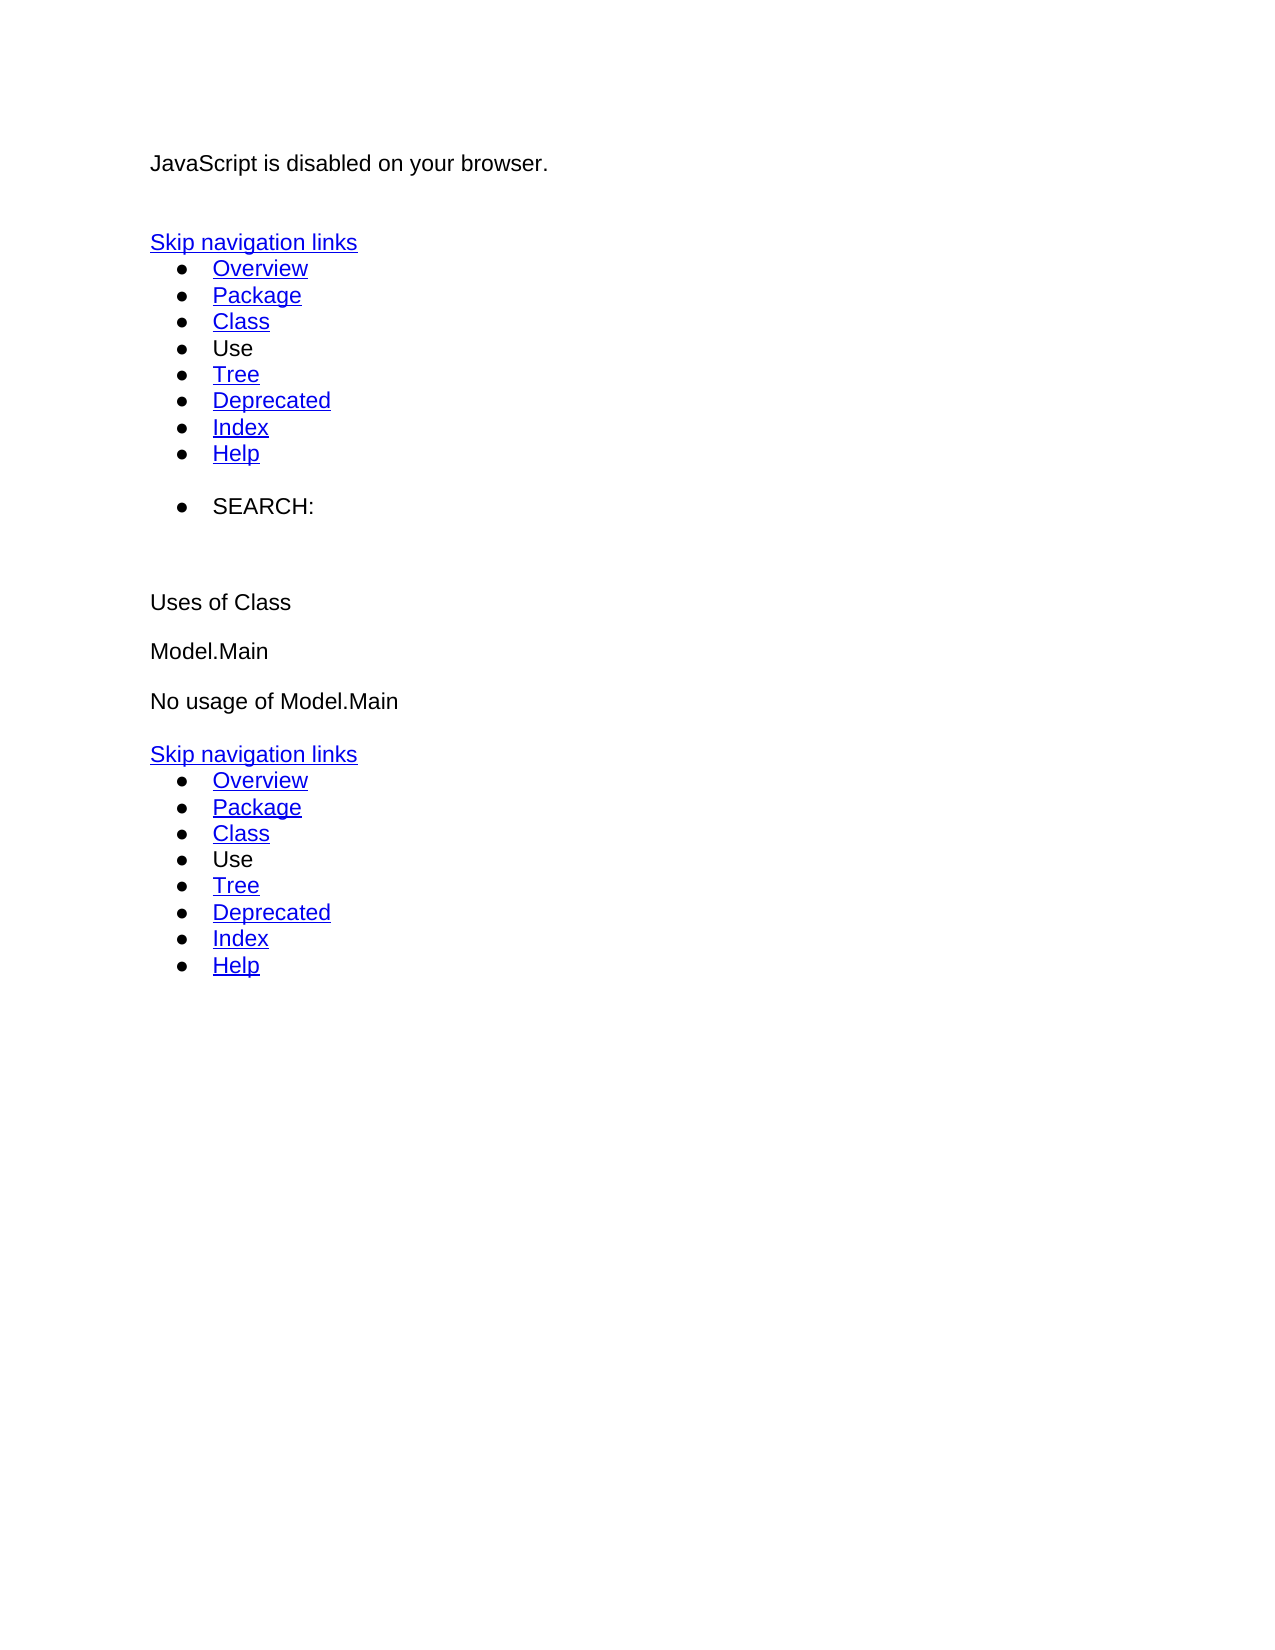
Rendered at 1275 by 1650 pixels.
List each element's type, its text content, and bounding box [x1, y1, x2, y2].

list Help [175, 952, 1125, 978]
list Use [175, 846, 1125, 872]
list Index [175, 925, 1125, 952]
list Class [175, 820, 1125, 846]
list Tree [175, 361, 1125, 387]
list Deprecated [175, 387, 1125, 413]
list Class [175, 308, 1125, 334]
list Package [175, 282, 1125, 308]
list Overview [175, 767, 1125, 793]
list Overview [175, 255, 1125, 282]
text Model.Main [150, 638, 1125, 664]
text Skip navigation links [150, 741, 1125, 767]
list Use [175, 334, 1125, 361]
text Uses of Class [150, 588, 1125, 615]
list Package [175, 793, 1125, 820]
text Skip navigation links [150, 229, 1125, 255]
text JavaScript is disabled on your browser. [150, 150, 1125, 176]
list SEARCH: [175, 493, 1125, 519]
list Deprecated [175, 899, 1125, 925]
text No usage of Model.Main [150, 688, 1125, 714]
list Tree [175, 872, 1125, 899]
list Help [175, 440, 1125, 466]
list Index [175, 413, 1125, 440]
